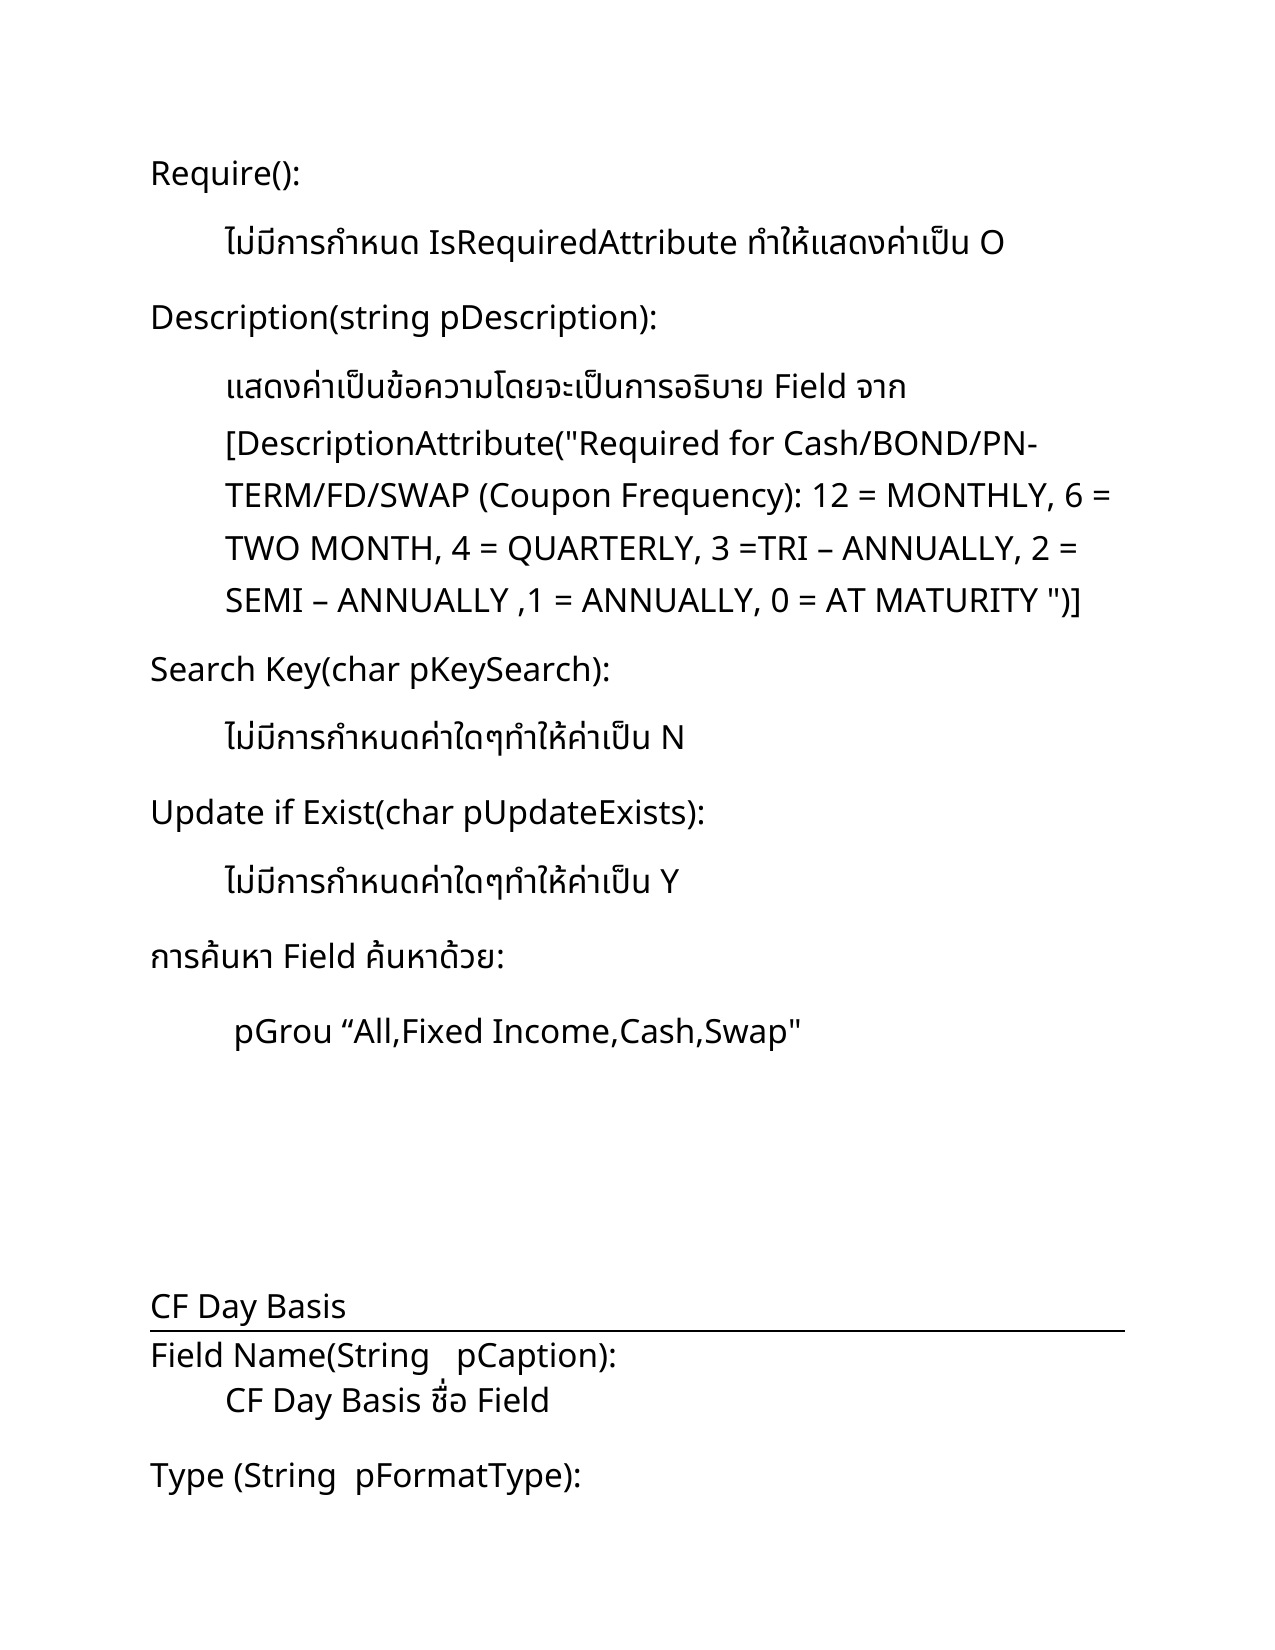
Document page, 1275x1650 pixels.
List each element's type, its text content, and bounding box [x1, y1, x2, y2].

text ไม่มีการกำหนดค่าใดๆทำให้ค่าเป็น Y [150, 858, 1125, 908]
text Require(): [150, 150, 1125, 195]
text การค้นหา Field ค้นหาด้วย: [150, 933, 1125, 983]
text ไม่มีการกำหนด IsRequiredAttribute ทำให้แสดงค่าเป็น O [150, 219, 1125, 269]
text pGrou “All,Fixed Income,Cash,Swap" [150, 1007, 1125, 1053]
text CF Day Basis [150, 1283, 1125, 1330]
text Description(string pDescription): [150, 294, 1125, 339]
text ไม่มีการกำหนดค่าใดๆทำให้ค่าเป็น N [150, 714, 1125, 765]
text CF Day Basis ชื่อ Field [150, 1377, 1125, 1428]
text แสดงค่าเป็นข้อความโดยจะเป็นการอธิบาย Field จาก [DescriptionAttribute("Required for Cash/BOND/PN-TERM/FD/SWAP (Coupon Frequency): 12 = MONTHLY, 6 = TWO MONTH, 4 = QUARTERLY, 3 =TRI – ANNUALLY, 2 = SEMI – ANNUALLY ,1 = ANNUALLY, 0 = AT MATURITY ")] [225, 362, 1125, 622]
text Field Name(String pCaption): [150, 1332, 1125, 1377]
text Search Key(char pKeySearch): [150, 645, 1125, 691]
text Update if Exist(char pUpdateExists): [150, 789, 1125, 834]
text Type (String pFormatType): [150, 1452, 1125, 1497]
